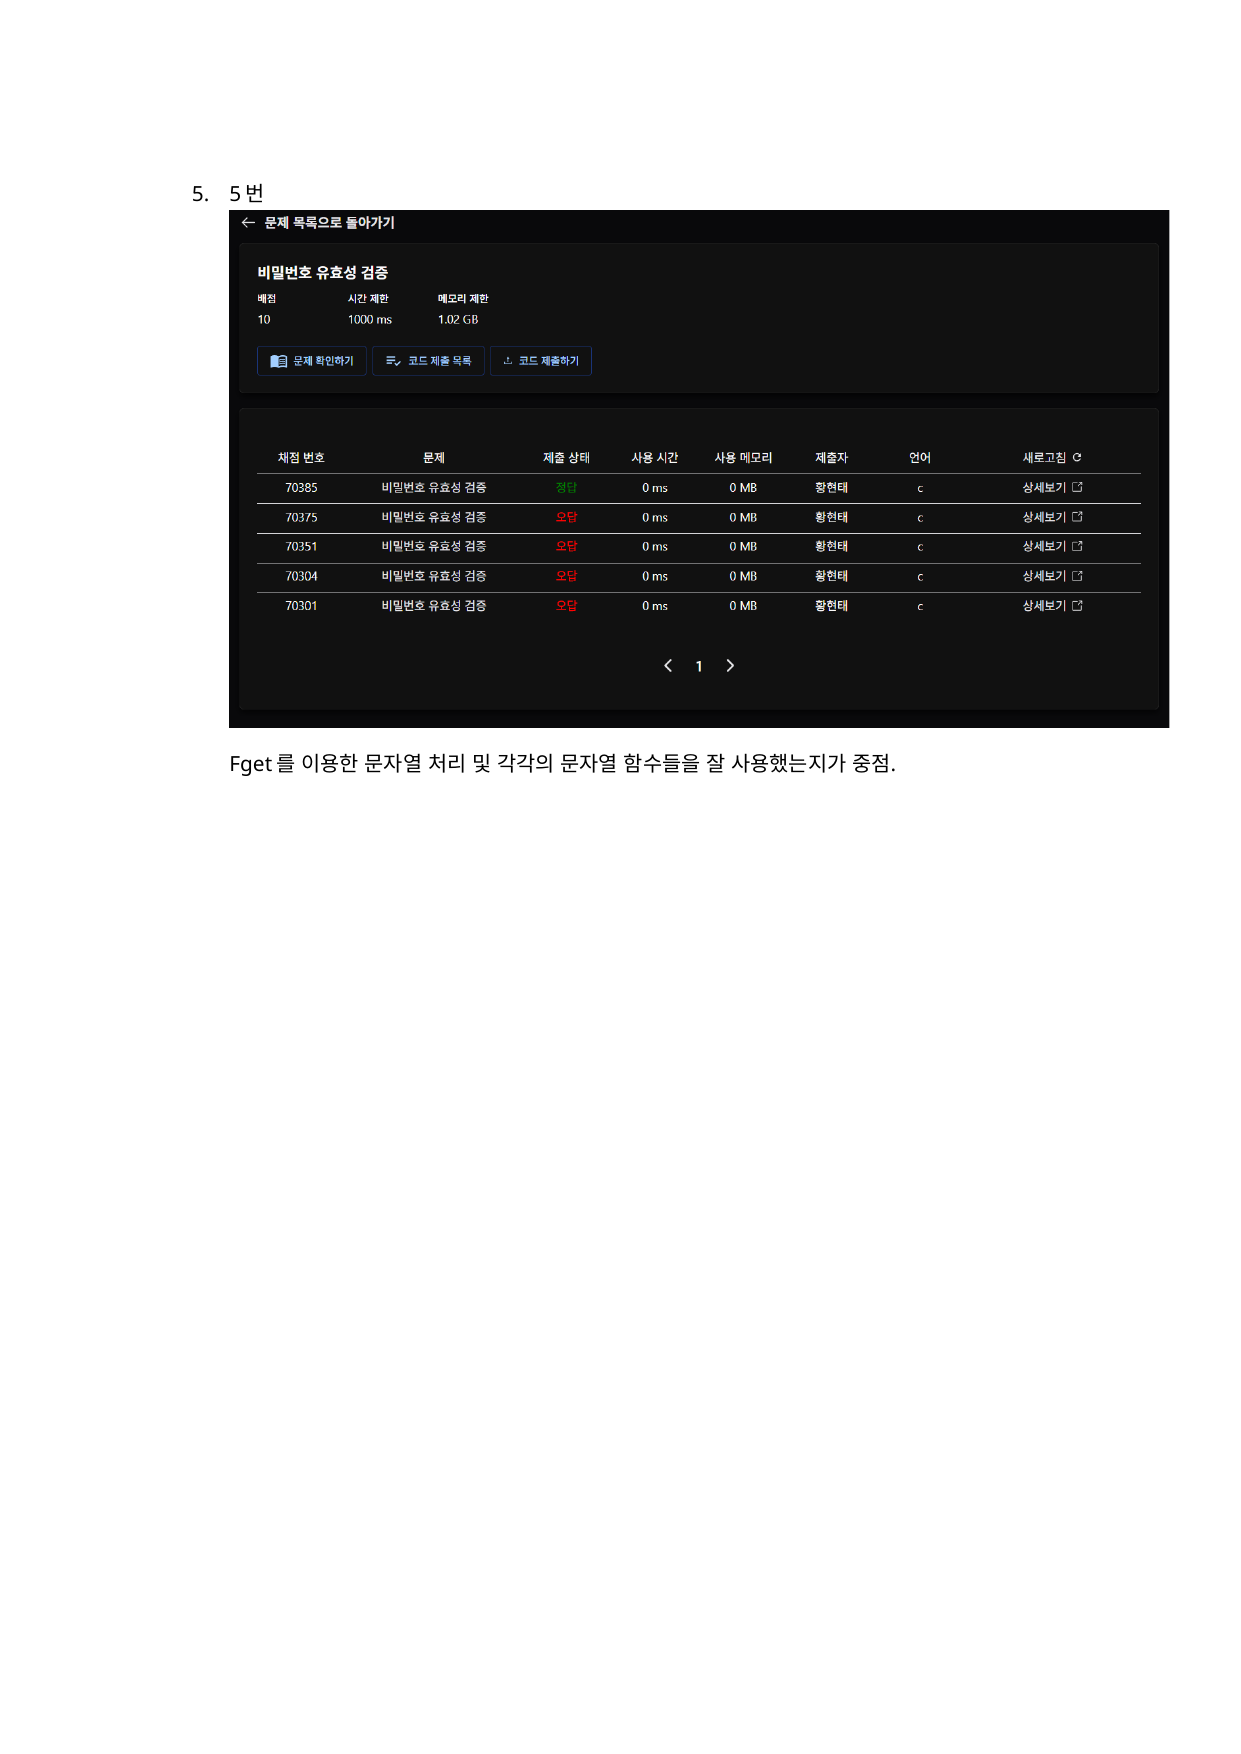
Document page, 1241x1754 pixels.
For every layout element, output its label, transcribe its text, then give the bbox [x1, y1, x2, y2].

list Fget를 이용한 문자열 처리 및 각각의 문자열 함수들을 잘 사용했는지가 중점. [229, 747, 1090, 777]
picture [229, 210, 1170, 728]
